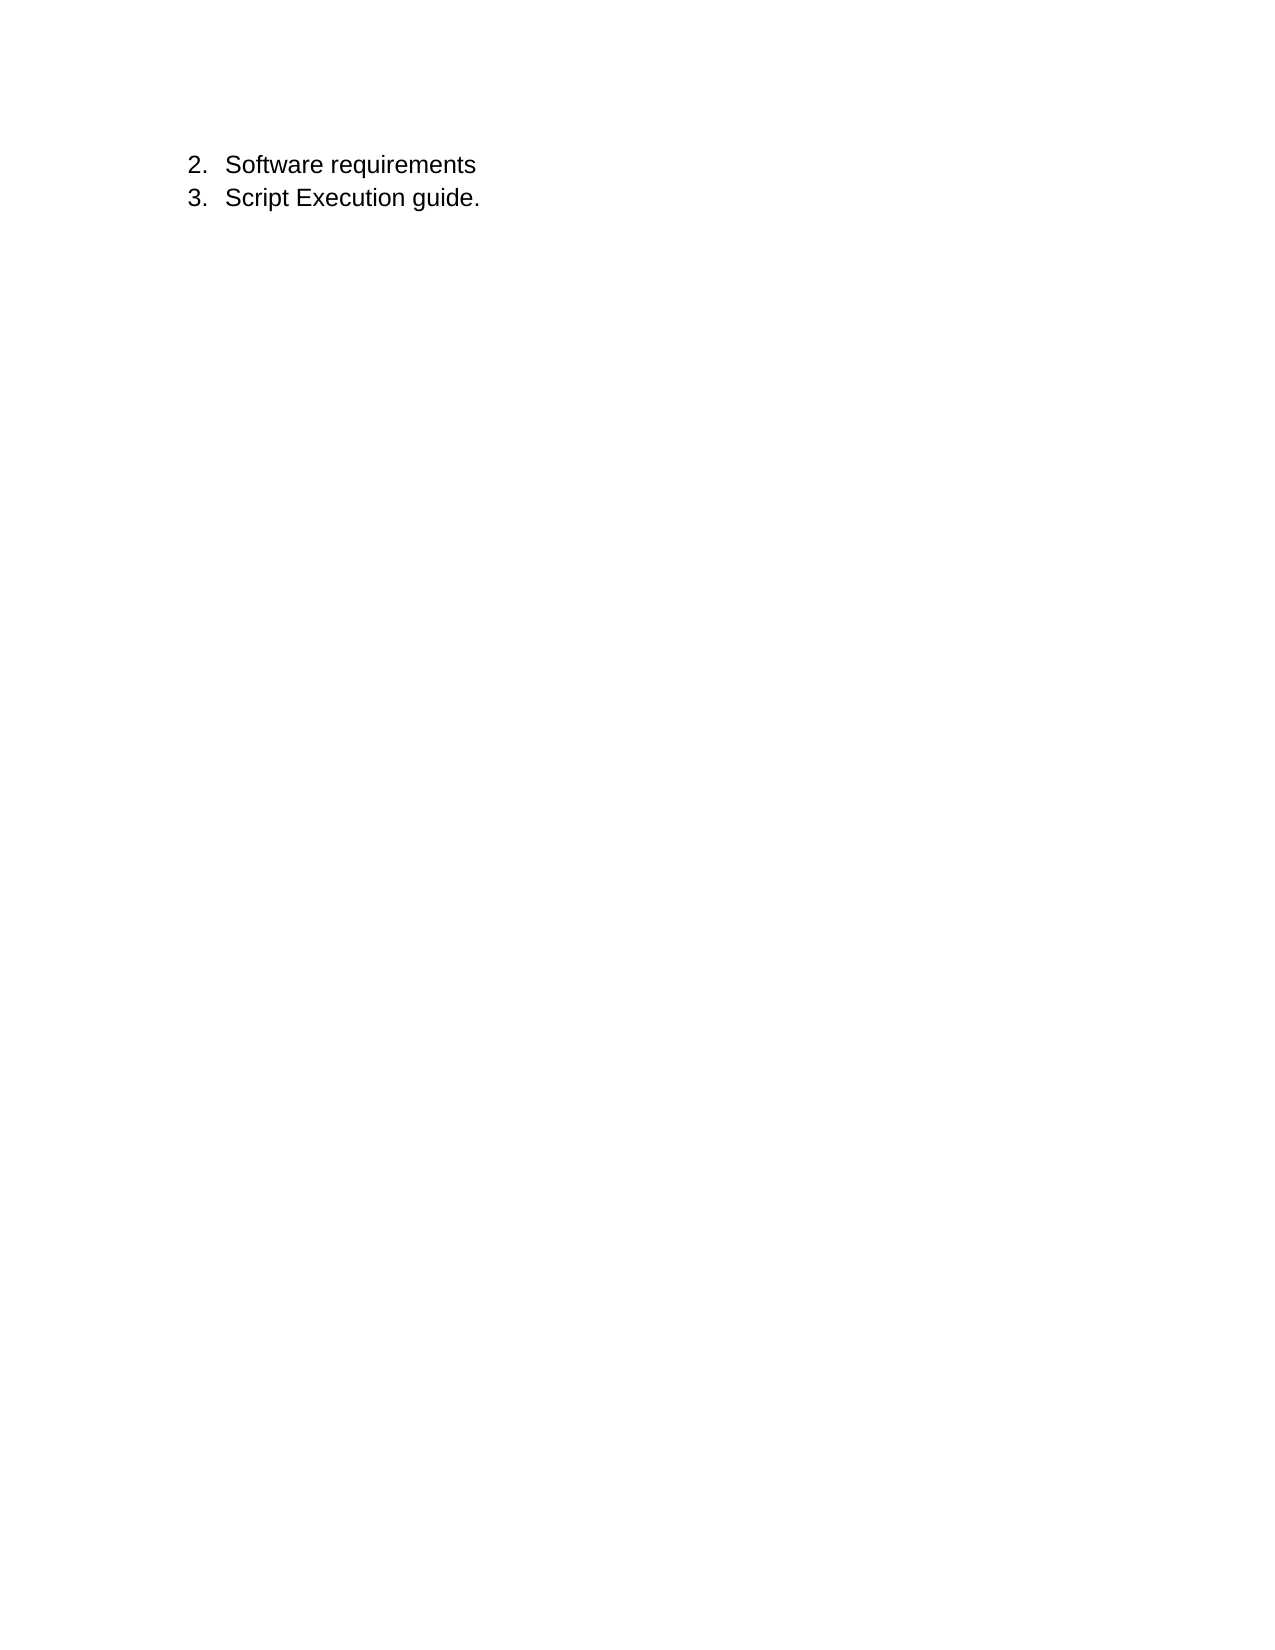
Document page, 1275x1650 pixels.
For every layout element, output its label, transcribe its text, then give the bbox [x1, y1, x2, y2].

list Software requirements [187, 150, 1125, 179]
list Script Execution guide. [187, 183, 1125, 212]
